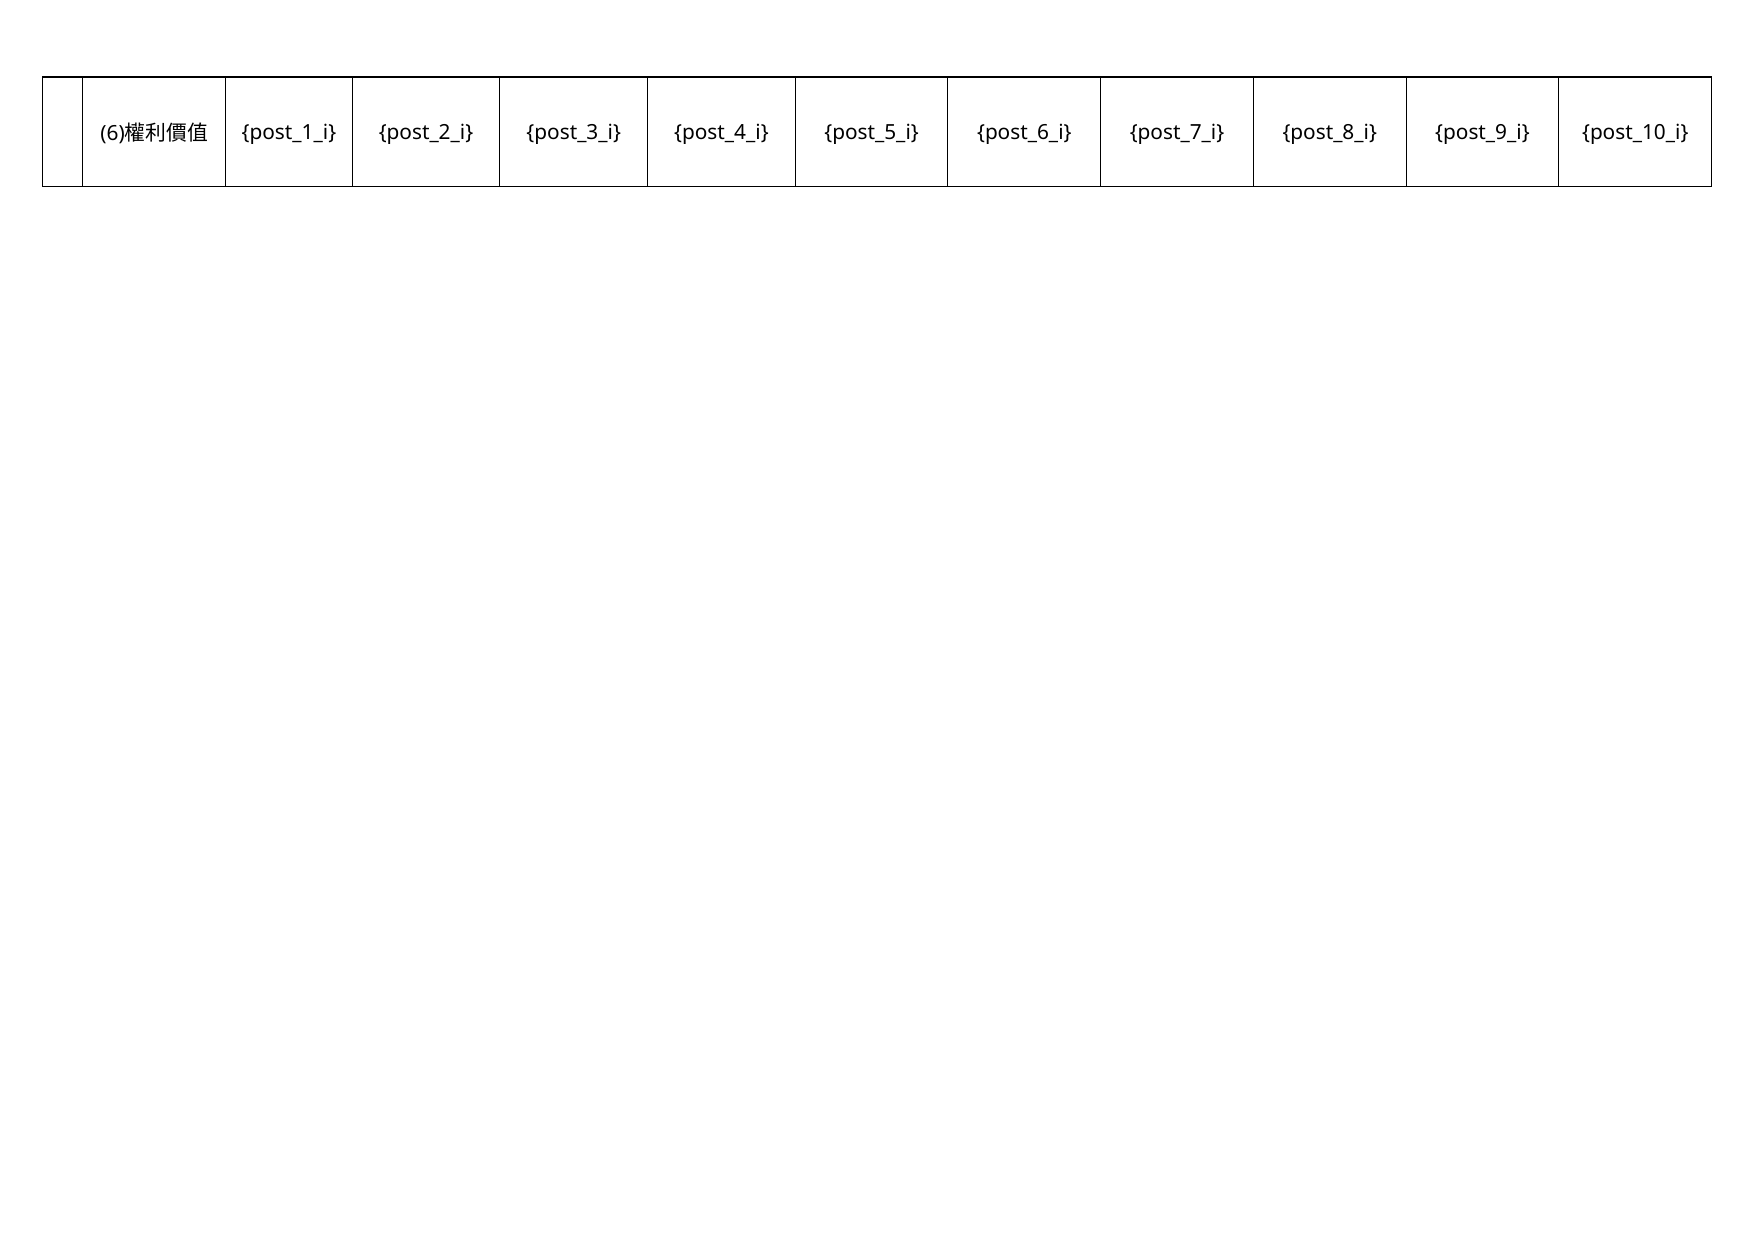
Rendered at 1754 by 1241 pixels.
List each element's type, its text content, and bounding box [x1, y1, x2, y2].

table_cell {post_9_i} [1407, 78, 1558, 186]
table_cell {post_4_i} [648, 78, 795, 186]
table_cell {post_7_i} [1101, 78, 1253, 186]
table_cell {post_1_i} [226, 78, 352, 186]
table_cell {post_10_i} [1559, 78, 1711, 186]
table_cell {post_2_i} [353, 78, 499, 186]
table_cell {post_8_i} [1254, 78, 1406, 186]
table_cell (6)權利價值 [83, 78, 225, 186]
table_cell {post_3_i} [500, 78, 647, 186]
table_cell {post_5_i} [796, 78, 947, 186]
table_cell {post_6_i} [948, 78, 1100, 186]
